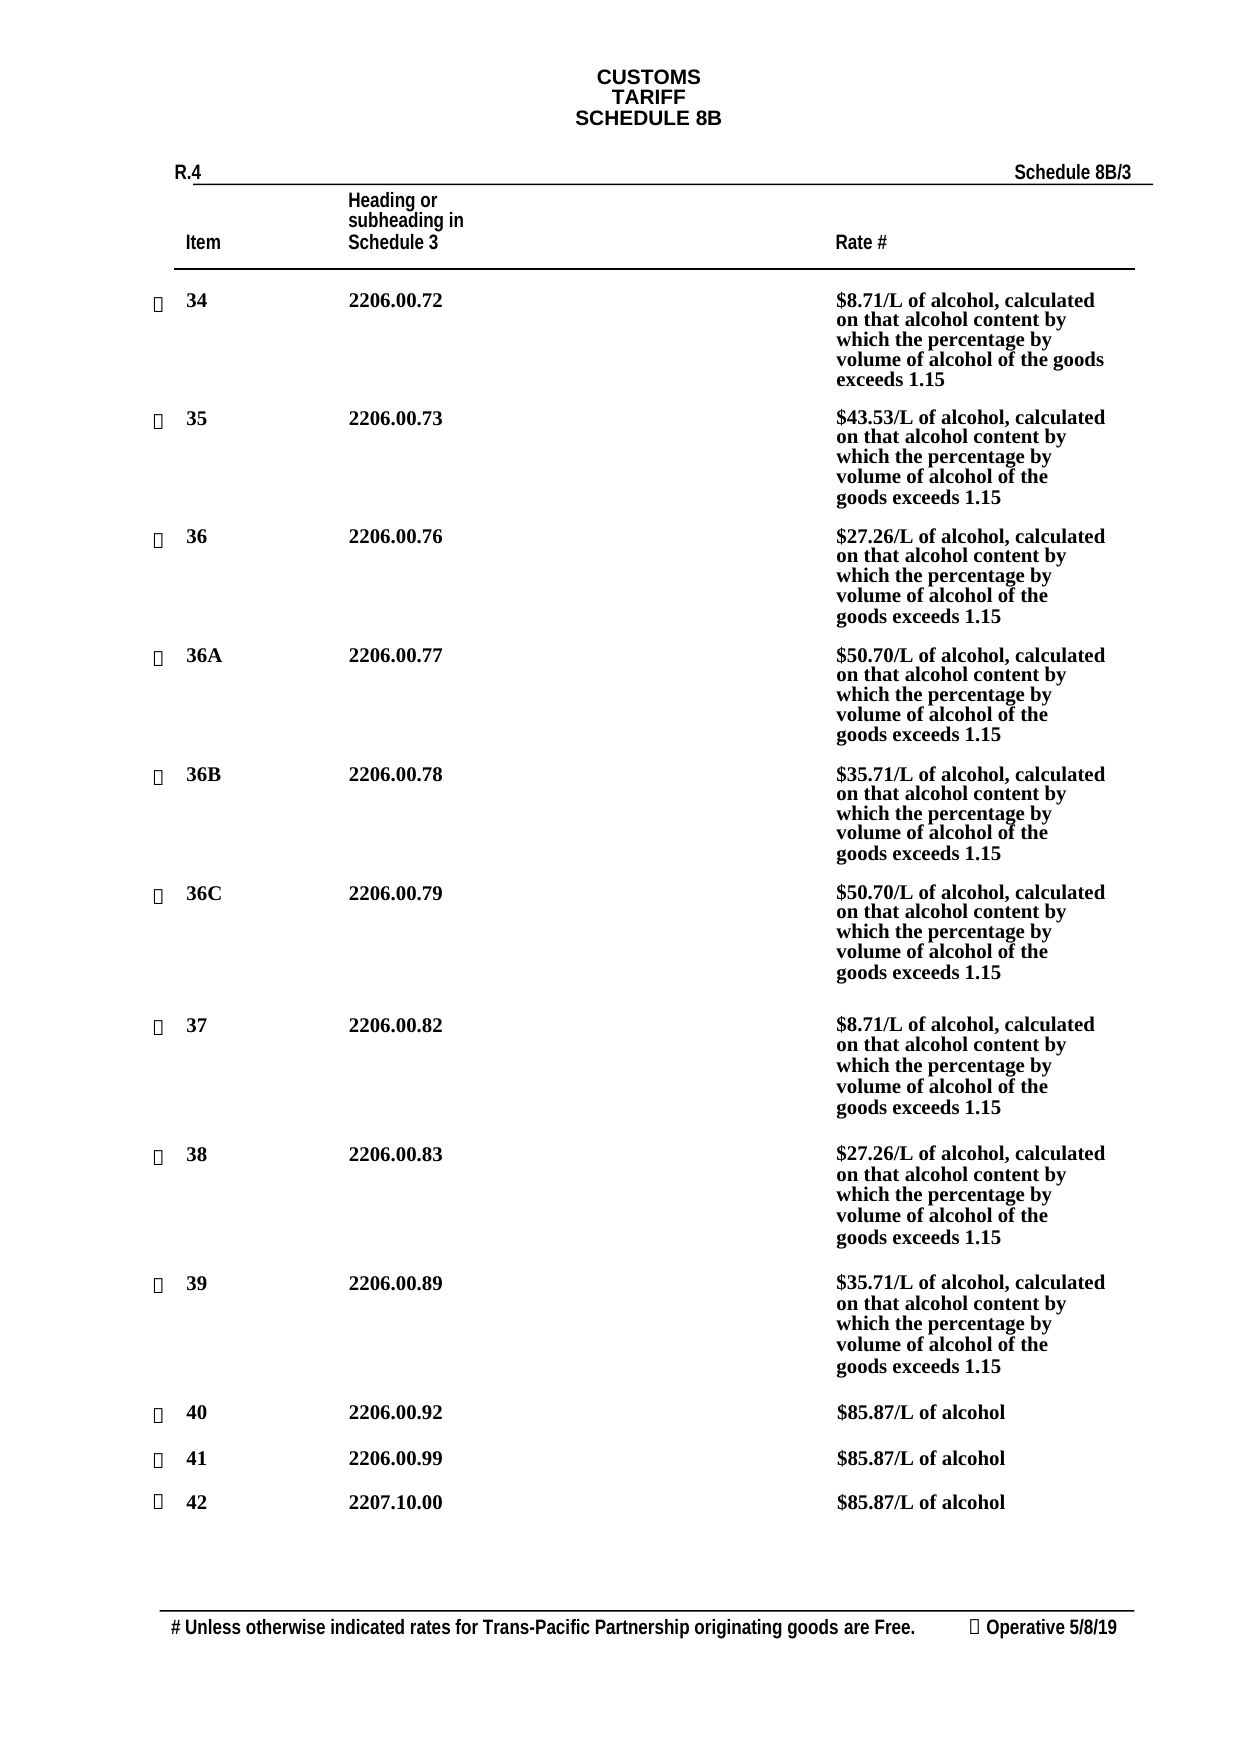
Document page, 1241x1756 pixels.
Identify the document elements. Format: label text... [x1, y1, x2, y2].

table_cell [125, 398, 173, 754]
text R.4 Schedule 8B/3 [174, 159, 1240, 183]
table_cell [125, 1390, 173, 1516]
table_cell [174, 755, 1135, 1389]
text Heading or subheading in [348, 191, 466, 232]
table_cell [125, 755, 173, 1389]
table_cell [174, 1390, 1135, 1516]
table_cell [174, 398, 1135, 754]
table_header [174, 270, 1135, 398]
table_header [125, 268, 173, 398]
text # Unless otherwise indicated rates for Trans-Pacific Partnership originating goods are Free.  Operative 5/8/19 [171, 1607, 1240, 1641]
text Item Schedule 3 Rate # [186, 232, 1240, 253]
